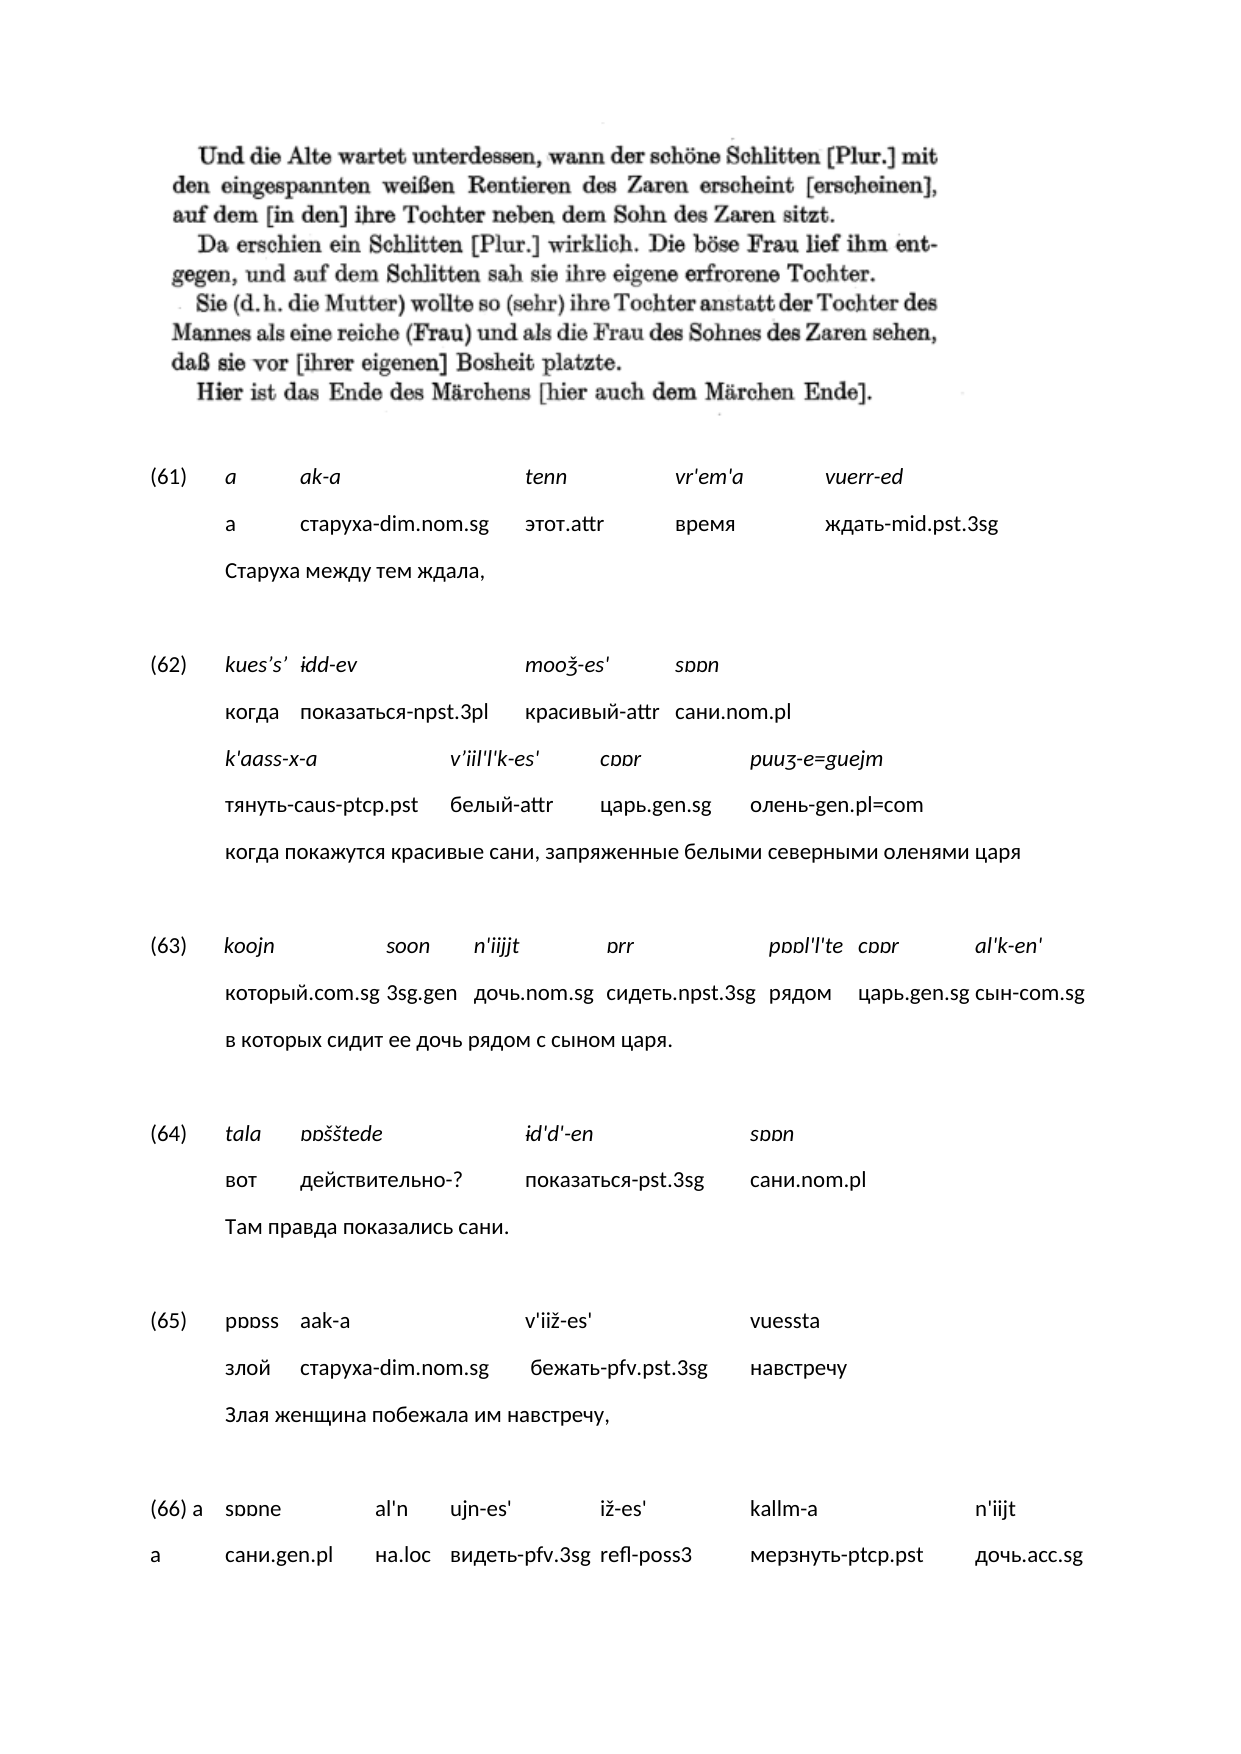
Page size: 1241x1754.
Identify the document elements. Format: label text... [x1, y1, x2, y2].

text а старуха-dim.nom.sg этот.attr время ждать-mid.pst.3sg [150, 509, 1090, 537]
text Там правда показались сани. [150, 1212, 1090, 1241]
text (62) kues’s’ ɨdd-ev mooǯ-es' sɒɒn [150, 650, 1090, 678]
text (63) koojn soon n'iijjt ɒrr pɒɒl'l'te cɒɒr al'k-en' [150, 931, 1090, 959]
text вот действительно-? показаться-pst.3sg сани.nom.pl [150, 1166, 1090, 1194]
text k'aass-x-a v’iil'l'k-es' cɒɒr puuʒ-e=guejm [150, 744, 1090, 772]
text (66) a sɒɒne al'n ujn-es' iž-es' kallm-a n'iijt [150, 1494, 1090, 1522]
picture [150, 121, 980, 444]
text а сани.gen.pl на.loc видеть-pfv.3sg refl-poss3 мерзнуть-ptcp.pst дочь.acc.sg [150, 1541, 1090, 1569]
text когда показаться-npst.3pl красивый-attr сани.nom.pl [150, 697, 1090, 725]
text (61) a ak-a tenn vr'em'a vuerr-ed [150, 462, 1090, 491]
text тянуть-caus-ptcp.pst белый-attr царь.gen.sg олень-gen.pl=com [150, 791, 1090, 819]
text который.com.sg 3sg.gen дочь.nom.sg сидеть.npst.3sg рядом царь.gen.sg сын-com.sg [150, 978, 1090, 1006]
text Старуха между тем ждала, [150, 556, 1090, 584]
text Злая женщина побежала им навстречу, [150, 1400, 1090, 1428]
text в которых сидит ее дочь рядом с сыном царя. [150, 1025, 1090, 1053]
text (64) tala ɒɒšštede ɨd'd'-en sɒɒn [150, 1119, 1090, 1147]
text злой старуха-dim.nom.sg бежать-pfv.pst.3sg навстречу [150, 1353, 1090, 1381]
text когда покажутся красивые сани, запряженные белыми северными оленями царя [150, 837, 1090, 866]
text (65) pɒɒss aak-a v'iiž-es' vuessta [150, 1306, 1090, 1334]
